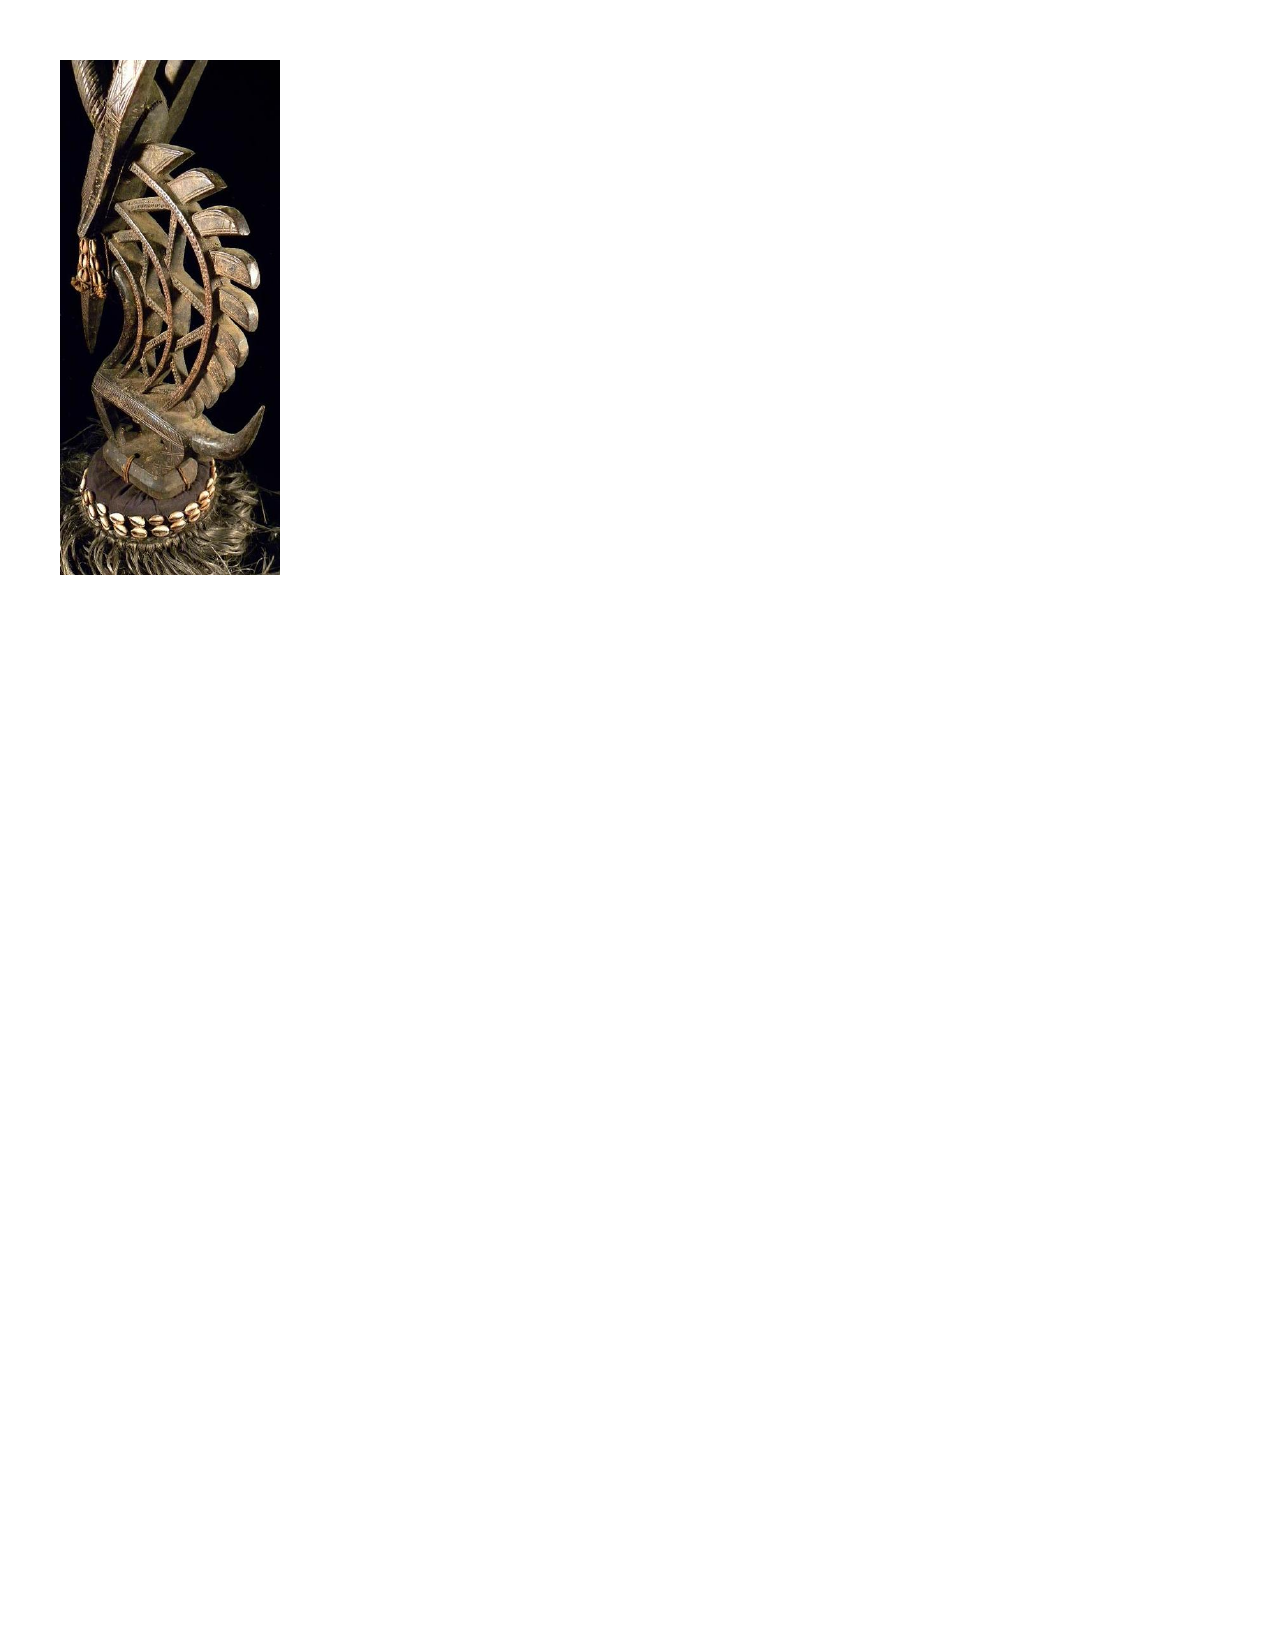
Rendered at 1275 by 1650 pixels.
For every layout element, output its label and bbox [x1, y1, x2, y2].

picture [60, 60, 280, 575]
